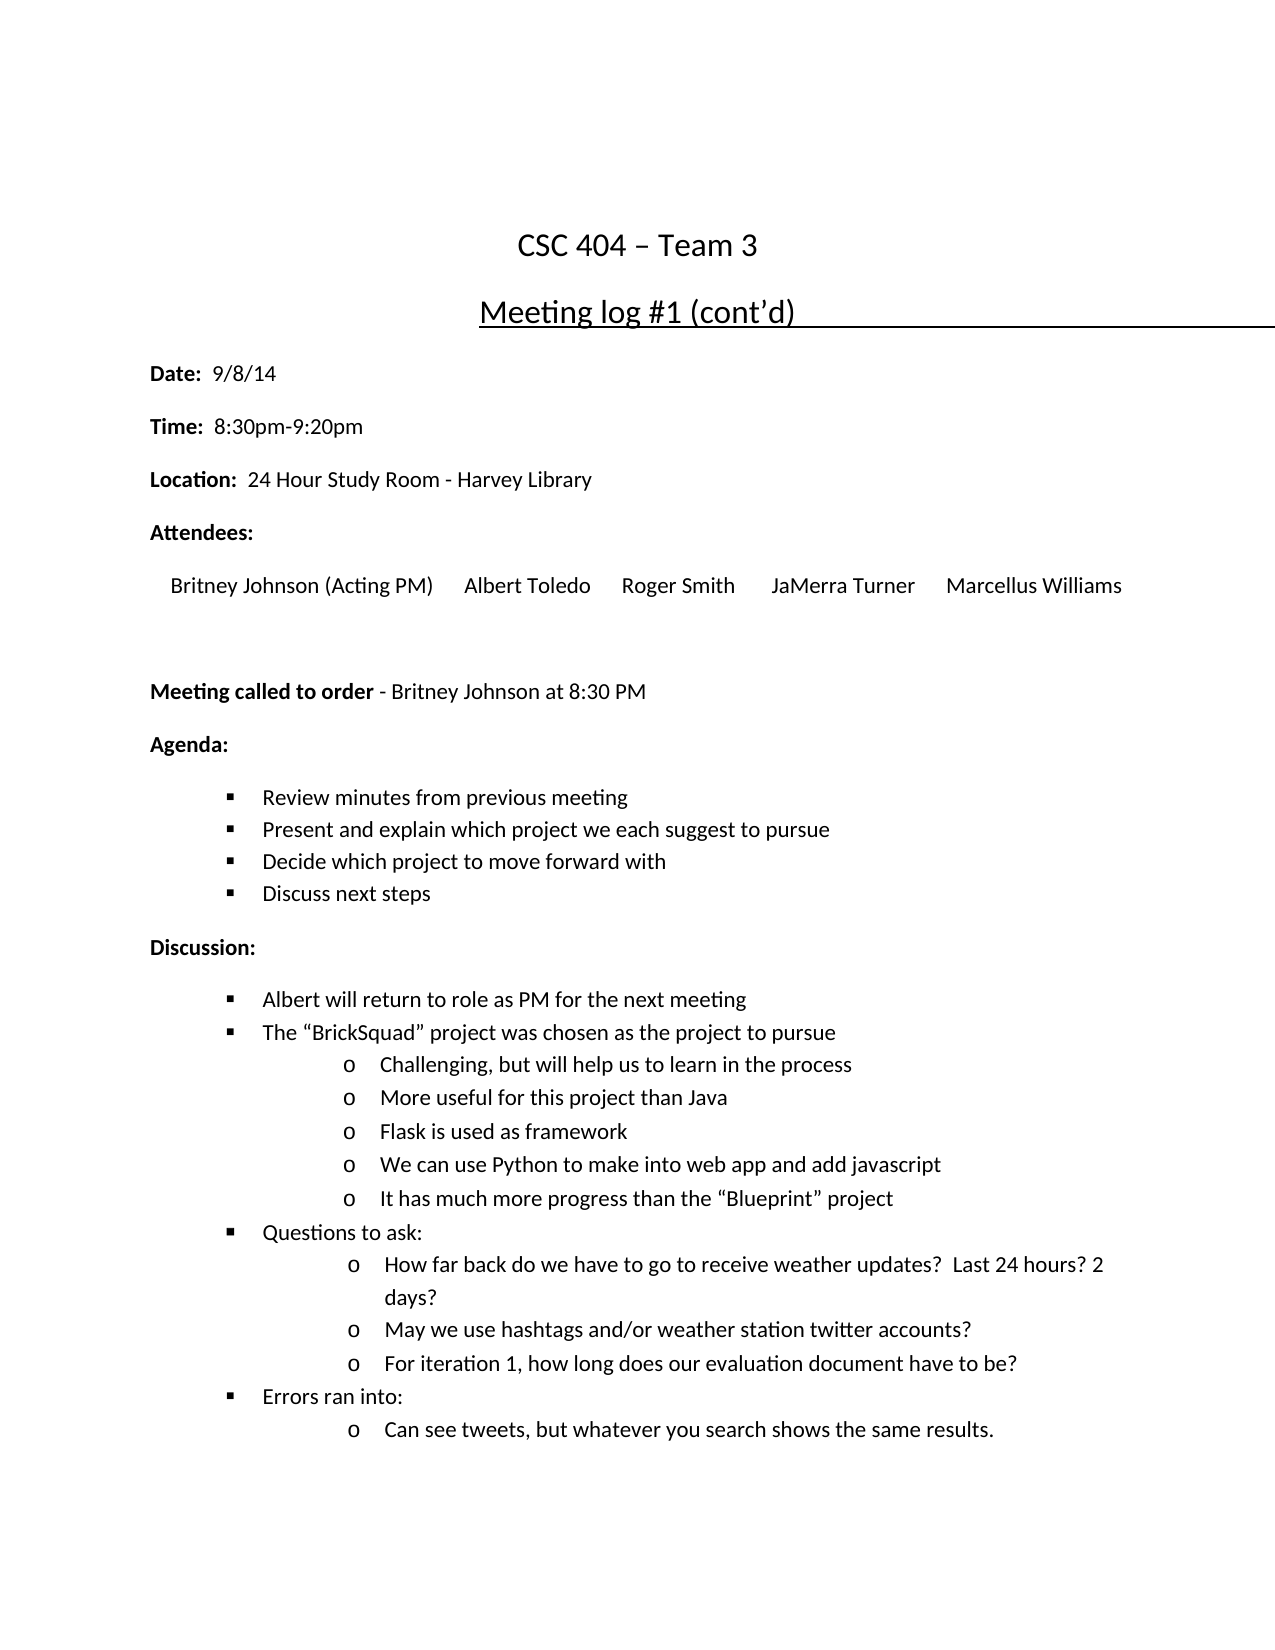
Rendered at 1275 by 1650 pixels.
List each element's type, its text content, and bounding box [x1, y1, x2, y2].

list Errors ran into: [225, 1382, 1125, 1411]
text Time: 8:30pm-9:20pm [150, 412, 1125, 440]
list Questions to ask: [225, 1218, 1125, 1246]
list More useful for this project than Java [342, 1083, 1125, 1113]
text CSC 404 – Team 3 [150, 224, 1125, 264]
text Britney Johnson (Acting PM) Albert Toledo Roger Smith JaMerra Turner Marcellus Williams [150, 571, 1125, 599]
list Flask is used as framework [342, 1117, 1125, 1146]
list The “BrickSquad” project was chosen as the project to pursue [225, 1018, 1125, 1046]
list How far back do we have to go to receive weather updates? Last 24 hours? 2 days? [347, 1250, 1125, 1311]
text Attendees: [150, 518, 1125, 546]
list Can see tweets, but whatever you search shows the same results. [347, 1415, 1125, 1444]
list Discuss next steps [225, 879, 1125, 908]
text Location: 24 Hour Study Room - Harvey Library [150, 465, 1125, 493]
list For iteration 1, how long does our evaluation document have to be? [347, 1349, 1125, 1378]
list We can use Python to make into web app and add javascript [342, 1151, 1125, 1180]
list Decide which project to move forward with [225, 847, 1125, 875]
list May we use hashtags and/or weather station twitter accounts? [347, 1315, 1125, 1344]
text Discussion: [150, 933, 1125, 961]
text Meeting called to order - Britney Johnson at 8:30 PM [150, 677, 1125, 705]
list Review minutes from previous meeting [225, 783, 1125, 811]
text Date: 9/8/14 [150, 359, 1125, 387]
text Agenda: [150, 730, 1125, 758]
text Meeting log #1 (cont’d) [150, 291, 1125, 332]
list Present and explain which project we each suggest to pursue [225, 815, 1125, 843]
list Challenging, but will help us to learn in the process [342, 1050, 1125, 1079]
list It has much more progress than the “Blueprint” project [342, 1184, 1125, 1213]
list Albert will return to role as PM for the next meeting [225, 986, 1125, 1014]
